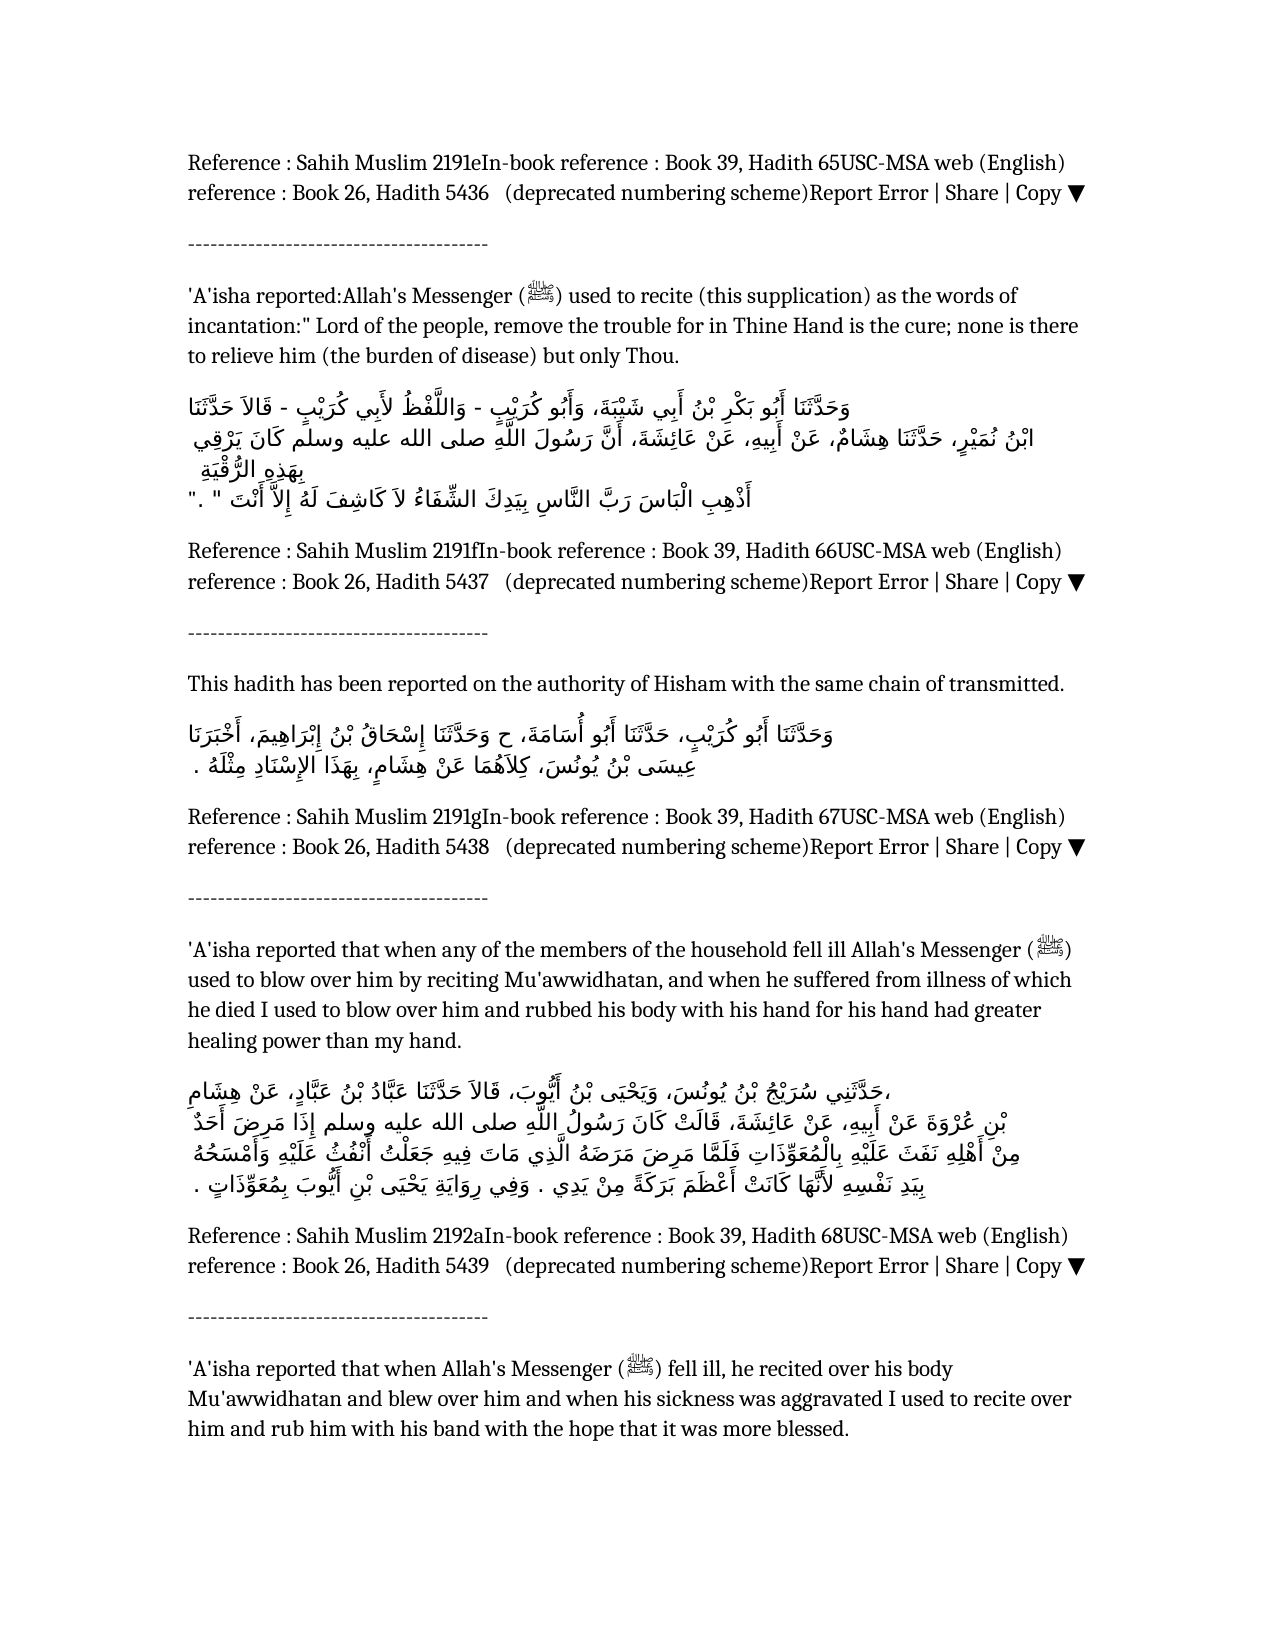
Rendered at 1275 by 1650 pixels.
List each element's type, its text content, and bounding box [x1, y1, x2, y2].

text This hadith has been reported on the authority of Hisham with the same chain of transmitted. [187, 671, 1087, 697]
text 'A'isha reported that when Allah's Messenger (ﷺ) fell ill, he recited over his body Mu'awwidhatan and blew over him and when his sickness was aggravated I used to recite over him and rub him with his band with the hope that it was more blessed. [187, 1355, 1087, 1442]
text Reference : Sahih Muslim 2191eIn-book reference : Book 39, Hadith 65USC-MSA web (English) reference : Book 26, Hadith 5436 (deprecated numbering scheme)Report Error | Share | Copy ▼ [187, 150, 1087, 207]
text ---------------------------------------- [187, 619, 1087, 646]
text Reference : Sahih Muslim 2191gIn-book reference : Book 39, Hadith 67USC-MSA web (English) reference : Book 26, Hadith 5438 (deprecated numbering scheme)Report Error | Share | Copy ▼ [187, 804, 1087, 861]
text ---------------------------------------- [187, 231, 1087, 258]
text وَحَدَّثَنَا أَبُو بَكْرِ بْنُ أَبِي شَيْبَةَ، وَأَبُو كُرَيْبٍ - وَاللَّفْظُ لأَبِي كُرَيْبٍ - قَالاَ حَدَّثَنَا ابْنُ نُمَيْرٍ، حَدَّثَنَا هِشَامٌ، عَنْ أَبِيهِ، عَنْ عَائِشَةَ، أَنَّ رَسُولَ اللَّهِ صلى الله عليه وسلم كَانَ يَرْقِي بِهَذِهِ الرُّقْيَةِ ‏ "‏ أَذْهِبِ الْبَاسَ رَبَّ النَّاسِ بِيَدِكَ الشِّفَاءُ لاَ كَاشِفَ لَهُ إِلاَّ أَنْتَ ‏"‏ ‏.‏ [187, 394, 1087, 513]
text ---------------------------------------- [187, 885, 1087, 912]
text Reference : Sahih Muslim 2192aIn-book reference : Book 39, Hadith 68USC-MSA web (English) reference : Book 26, Hadith 5439 (deprecated numbering scheme)Report Error | Share | Copy ▼ [187, 1222, 1087, 1279]
text Reference : Sahih Muslim 2191fIn-book reference : Book 39, Hadith 66USC-MSA web (English) reference : Book 26, Hadith 5437 (deprecated numbering scheme)Report Error | Share | Copy ▼ [187, 538, 1087, 595]
text 'A'isha reported that when any of the members of the household fell ill Allah's Messenger (ﷺ) used to blow over him by reciting Mu'awwidhatan, and when he suffered from illness of which he died I used to blow over him and rubbed his body with his hand for his hand had greater healing power than my hand. [187, 936, 1087, 1054]
text ---------------------------------------- [187, 1304, 1087, 1330]
text وَحَدَّثَنَا أَبُو كُرَيْبٍ، حَدَّثَنَا أَبُو أُسَامَةَ، ح وَحَدَّثَنَا إِسْحَاقُ بْنُ إِبْرَاهِيمَ، أَخْبَرَنَا عِيسَى بْنُ يُونُسَ، كِلاَهُمَا عَنْ هِشَامٍ، بِهَذَا الإِسْنَادِ مِثْلَهُ ‏.‏ [187, 722, 1087, 779]
text 'A'isha reported:Allah's Messenger (ﷺ) used to recite (this supplication) as the words of incantation:" Lord of the people, remove the trouble for in Thine Hand is the cure; none is there to relieve him (the burden of disease) but only Thou. [187, 282, 1087, 370]
text حَدَّثَنِي سُرَيْجُ بْنُ يُونُسَ، وَيَحْيَى بْنُ أَيُّوبَ، قَالاَ حَدَّثَنَا عَبَّادُ بْنُ عَبَّادٍ، عَنْ هِشَامِ، بْنِ عُرْوَةَ عَنْ أَبِيهِ، عَنْ عَائِشَةَ، قَالَتْ كَانَ رَسُولُ اللَّهِ صلى الله عليه وسلم إِذَا مَرِضَ أَحَدٌ مِنْ أَهْلِهِ نَفَثَ عَلَيْهِ بِالْمُعَوِّذَاتِ فَلَمَّا مَرِضَ مَرَضَهُ الَّذِي مَاتَ فِيهِ جَعَلْتُ أَنْفُثُ عَلَيْهِ وَأَمْسَحُهُ بِيَدِ نَفْسِهِ لأَنَّهَا كَانَتْ أَعْظَمَ بَرَكَةً مِنْ يَدِي ‏.‏ وَفِي رِوَايَةِ يَحْيَى بْنِ أَيُّوبَ بِمُعَوِّذَاتٍ ‏.‏ [187, 1078, 1087, 1198]
